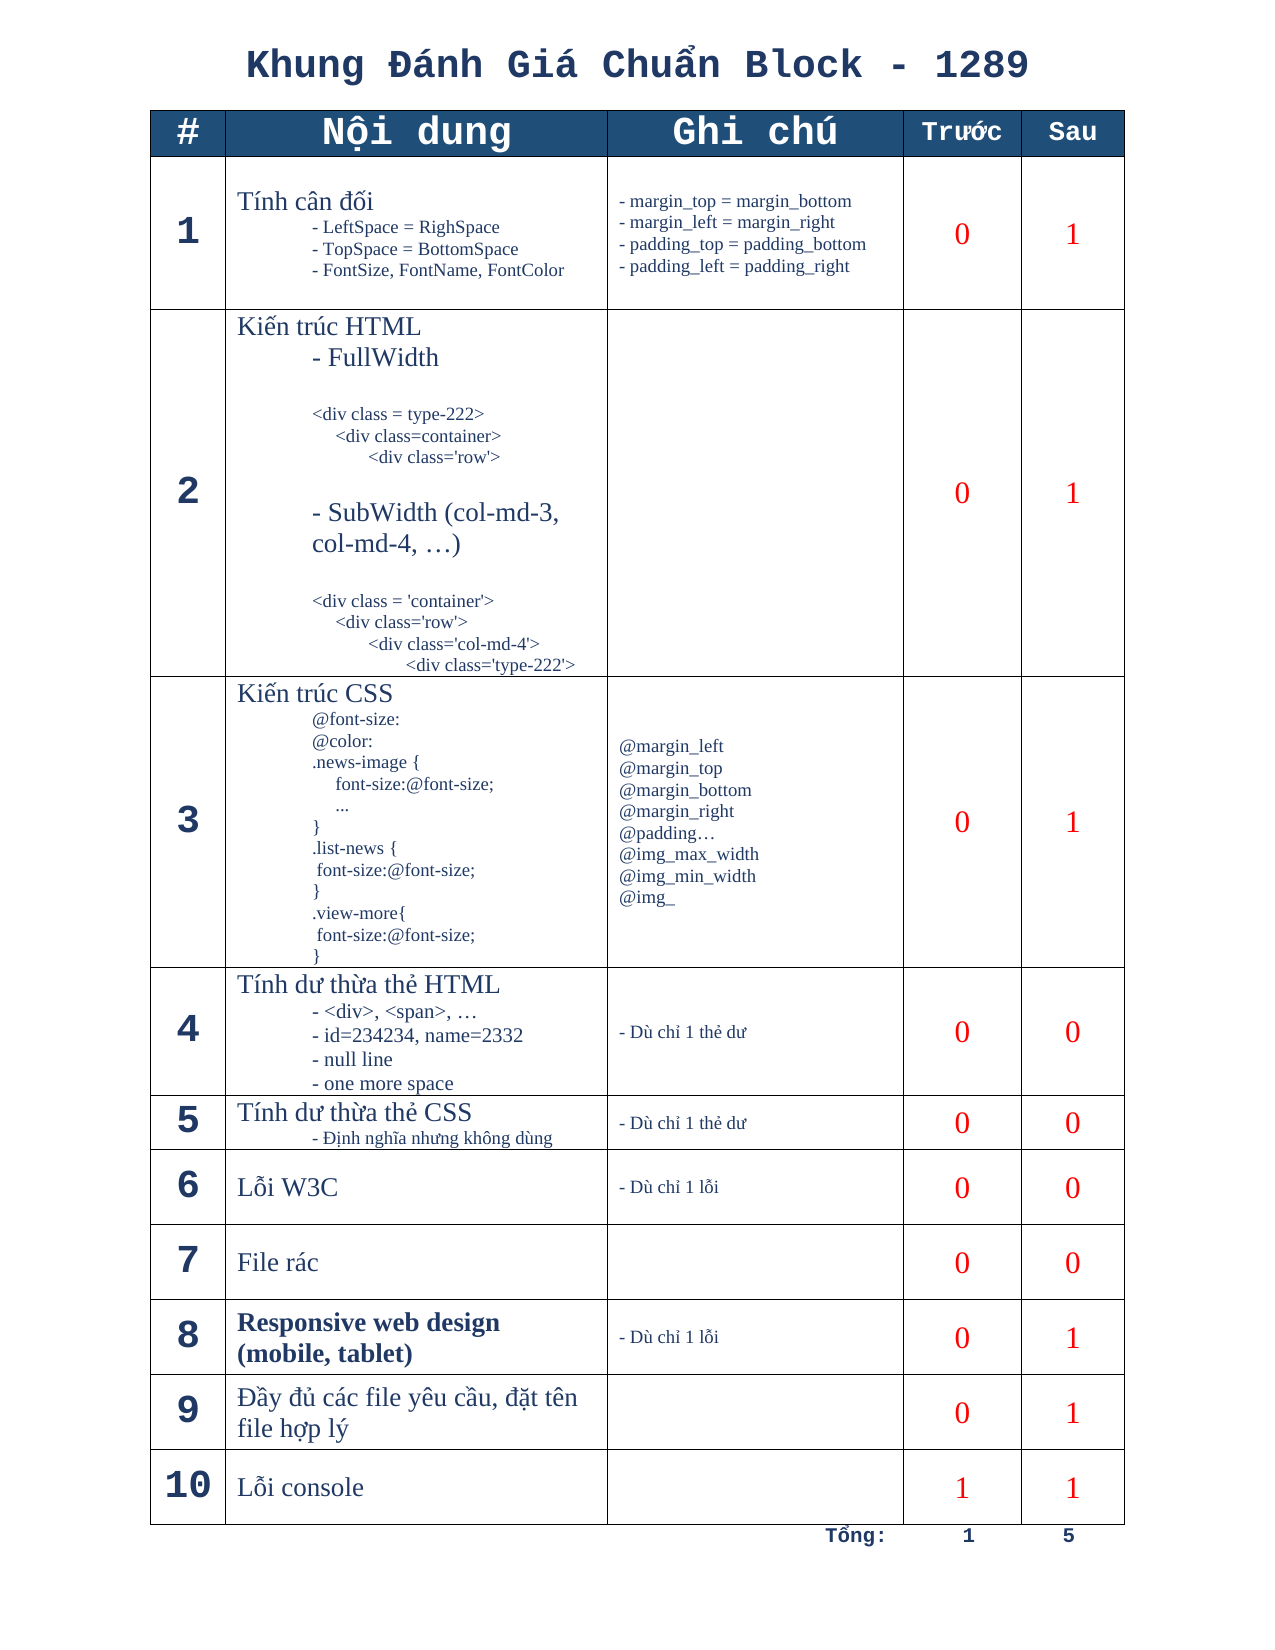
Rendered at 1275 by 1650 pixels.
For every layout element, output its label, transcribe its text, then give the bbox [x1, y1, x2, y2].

table_header Nội dung [226, 111, 607, 156]
table_cell 0 [904, 310, 1021, 676]
table_cell @margin_left @margin_top @margin_bottom @margin_right @padding… @img_max_width @img_min_width @img_ [608, 677, 903, 967]
table_cell 0 [904, 1096, 1021, 1149]
table_cell 8 [151, 1300, 225, 1374]
table_cell 9 [151, 1375, 225, 1449]
table_cell 0 [904, 1150, 1021, 1224]
table_cell Tính dư thừa thẻ HTML - <div>, <span>, … - id=234234, name=2332 - null line - one more space [226, 968, 607, 1095]
table_cell 1 [151, 157, 225, 309]
table_cell [608, 1450, 903, 1524]
table_header # [151, 111, 225, 156]
table_cell 1 [1022, 157, 1124, 309]
table_cell 1 [1022, 310, 1124, 676]
table_cell 0 [1022, 1225, 1124, 1299]
table_cell - Dù chỉ 1 thẻ dư [608, 1096, 903, 1149]
table_cell Lỗi W3C [226, 1150, 607, 1224]
table_cell - Dù chỉ 1 thẻ dư [608, 968, 903, 1095]
table_cell 7 [151, 1225, 225, 1299]
table_header Ghi chú [608, 111, 903, 156]
table_cell 1 [1022, 1375, 1124, 1449]
table_cell 1 [904, 1450, 1021, 1524]
table_cell 0 [904, 1375, 1021, 1449]
table_cell 0 [1022, 968, 1124, 1095]
table_cell 0 [1022, 1096, 1124, 1149]
table_cell 4 [151, 968, 225, 1095]
table_cell 6 [151, 1150, 225, 1224]
table_cell - margin_top = margin_bottom - margin_left = margin_right - padding_top = padding_bottom - padding_left = padding_right [608, 157, 903, 309]
table_cell 0 [1022, 1150, 1124, 1224]
table_cell 1 [1022, 677, 1124, 967]
table_cell Tính cân đối - LeftSpace = RighSpace - TopSpace = BottomSpace - FontSize, FontName, FontColor [226, 157, 607, 309]
text Tổng: 1 5 [150, 1525, 1125, 1548]
table_cell Kiến trúc CSS @font-size: @color: .news-image { font-size:@font-size; ... } .list-news { font-size:@font-size; } .view-more{ font-size:@font-size; } [226, 677, 607, 967]
table_cell 0 [904, 1300, 1021, 1374]
table_cell Responsive web design (mobile, tablet) [226, 1300, 607, 1374]
table_cell 0 [904, 157, 1021, 309]
table_cell [608, 1225, 903, 1299]
table_cell 2 [151, 310, 225, 676]
table_header Trước [904, 111, 1021, 156]
table_cell 10 [151, 1450, 225, 1524]
text Khung Đánh Giá Chuẩn Block - 1289 [150, 45, 1125, 90]
table_cell 1 [1022, 1450, 1124, 1524]
table_cell - Dù chỉ 1 lỗi [608, 1150, 903, 1224]
table_cell 5 [151, 1096, 225, 1149]
table_cell [608, 310, 903, 676]
table_cell - Dù chỉ 1 lỗi [608, 1300, 903, 1374]
table_cell [608, 1375, 903, 1449]
table_cell Kiến trúc HTML - FullWidth <div class = type-222> <div class=container> <div class='row'> - SubWidth (col-md-3, col-md-4, …) <div class = 'container'> <div class='row'> <div class='col-md-4'> <div class='type-222'> [226, 310, 607, 676]
table_cell 3 [151, 677, 225, 967]
table_cell Đầy đủ các file yêu cầu, đặt tên file hợp lý [226, 1375, 607, 1449]
table_cell 0 [904, 968, 1021, 1095]
table_cell 0 [904, 1225, 1021, 1299]
table_cell 0 [904, 677, 1021, 967]
table_header Sau [1022, 111, 1124, 156]
table_cell 1 [1022, 1300, 1124, 1374]
table_cell Tính dư thừa thẻ CSS - Định nghĩa nhưng không dùng [226, 1096, 607, 1149]
table_cell File rác [226, 1225, 607, 1299]
table_cell Lỗi console [226, 1450, 607, 1524]
